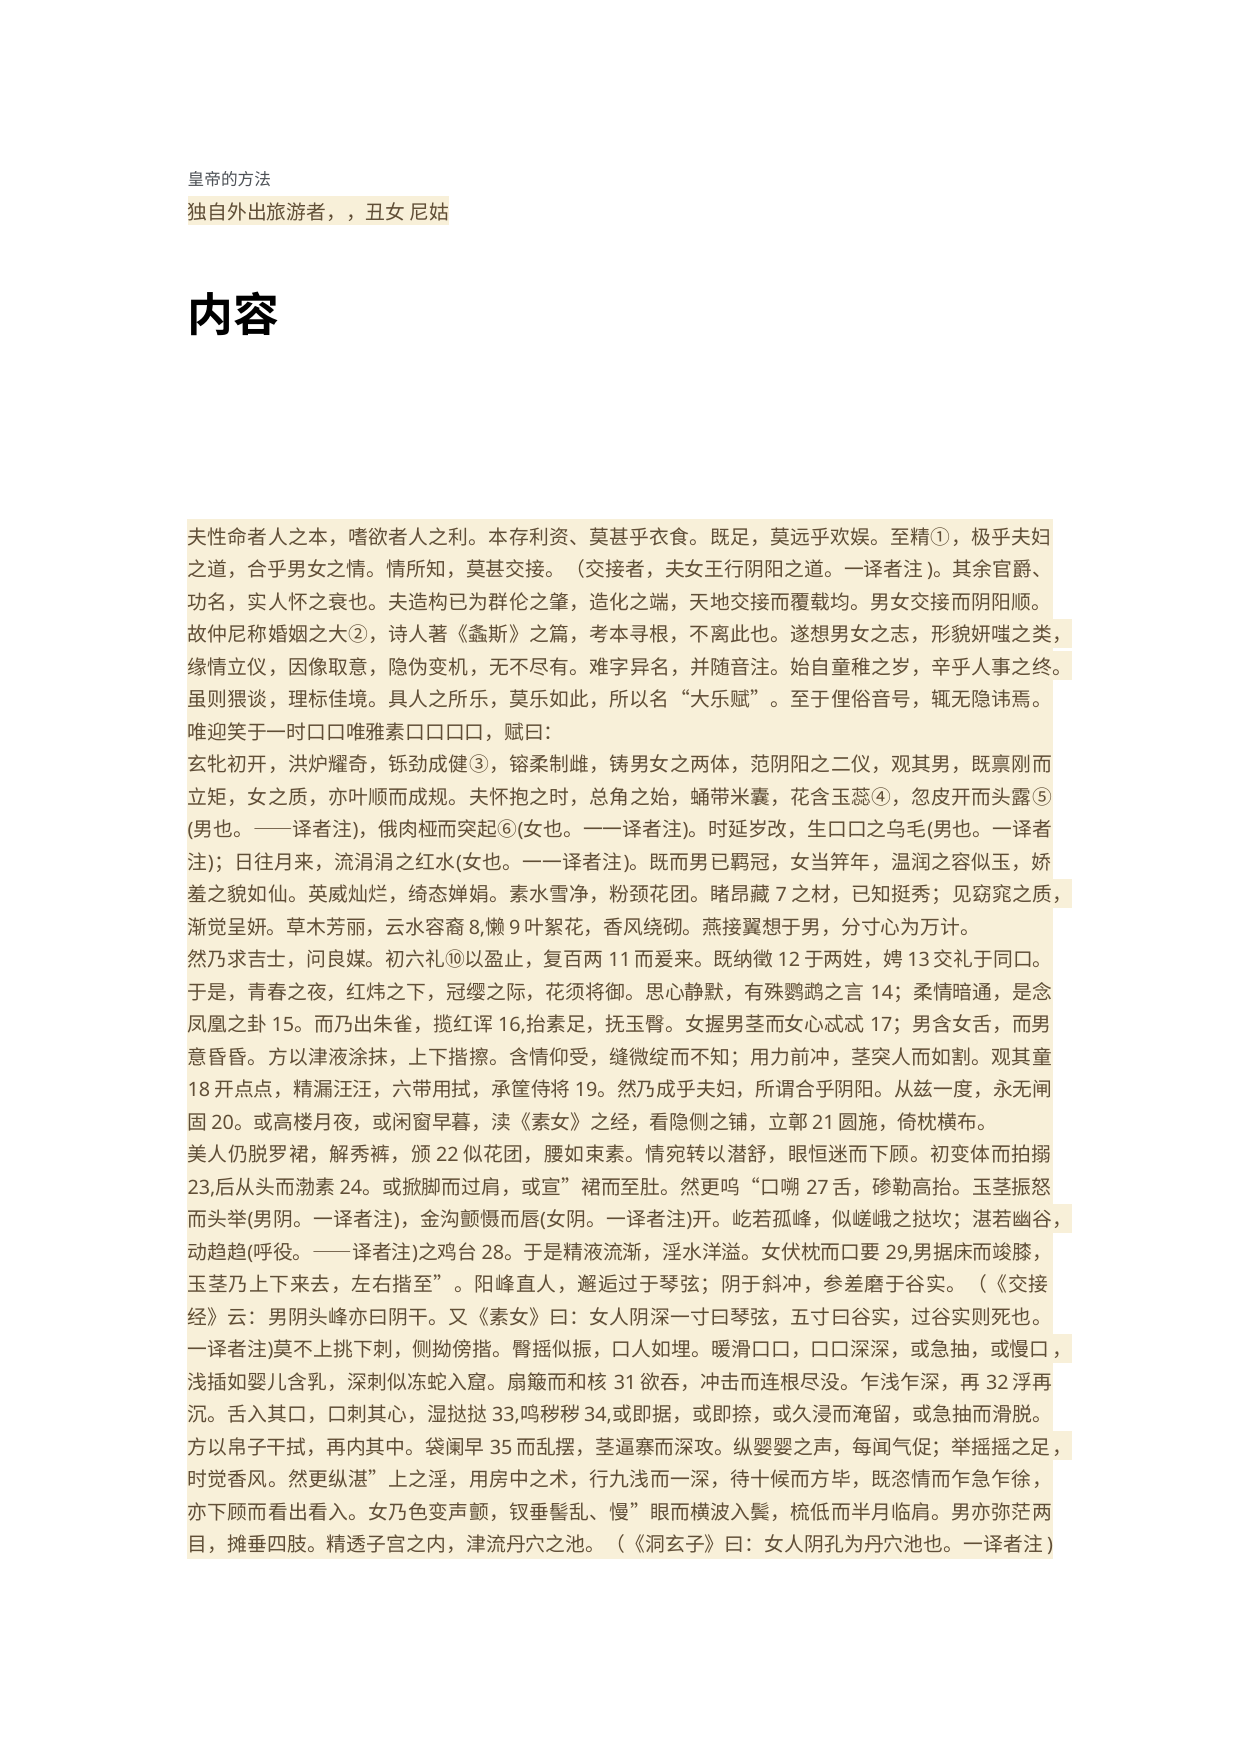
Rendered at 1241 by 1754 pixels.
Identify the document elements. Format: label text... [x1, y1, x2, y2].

subtitle 内容 [187, 262, 1053, 360]
text 玄牝初开，洪炉耀奇，铄劲成健③，镕柔制雌，铸男女之两体，范阴阳之二仪，观其男，既禀刚而立矩，女之质，亦叶顺而成规。夫怀抱之时，总角之始，蛹带米囊，花含玉蕊④，忽皮开而头露⑤(男也。——译者注)，俄肉桠而突起⑥(女也。一一译者注)。时延岁改，生口口之乌毛(男也。一译者注)；日往月来，流涓涓之红水(女也。一一译者注)。既而男已羁冠，女当笄年，温润之容似玉，娇羞之貌如仙。英威灿烂，绮态婵娟。素水雪净，粉颈花团。睹昂藏7之材，已知挺秀；见窈窕之质，渐觉呈妍。草木芳丽，云水容裔8,懒9叶絮花，香风绕砌。燕接翼想于男，分寸心为万计。 [187, 747, 1053, 942]
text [187, 1137, 1053, 1559]
text 独自外出旅游者，，丑女 尼姑 [187, 194, 1053, 227]
text 然乃求吉士，问良媒。初六礼⑩以盈止，复百两11而爰来。既纳徵12于两姓，娉13交礼于同口。于是，青春之夜，红炜之下，冠缨之际，花须将御。思心静默，有殊鹦鹉之言14；柔情暗通，是念凤凰之卦15。而乃出朱雀，揽红诨16,抬素足，抚玉臀。女握男茎而女心忒忒17；男含女舌，而男意昏昏。方以津液涂抹，上下揩擦。含情仰受，缝微绽而不知；用力前冲，茎突人而如割。观其童18开点点，精漏汪汪，六带用拭，承筐侍将19。然乃成乎夫妇，所谓合乎阴阳。从兹一度，永无闸固20。或高楼月夜，或闲窗早暮，渎《素女》之经，看隐侧之铺，立鄣21圆施，倚枕横布。 [187, 942, 1053, 1137]
text 夫性命者人之本，嗜欲者人之利。本存利资、莫甚乎衣食。既足，莫远乎欢娱。至精①，极乎夫妇之道，合乎男女之情。情所知，莫甚交接。（交接者，夫女王行阴阳之道。一译者注)。其余官爵、功名，实人怀之衰也。夫造构已为群伦之肇，造化之端，天地交接而覆载均。男女交接而阴阳顺。故仲尼称婚姻之大②，诗人著《螽斯》之篇，考本寻根，不离此也。遂想男女之志，形貌妍嗤之类，缘情立仪，因像取意，隐伪变机，无不尽有。难字异名，并随音注。始自童稚之岁，辛乎人事之终。虽则猥谈，理标佳境。具人之所乐，莫乐如此，所以名“大乐赋”。至于俚俗音号，辄无隐讳焉。唯迎笑于一时口口唯雅素口口口口，赋曰： [187, 519, 1053, 747]
text 皇帝的方法 [187, 162, 1053, 194]
